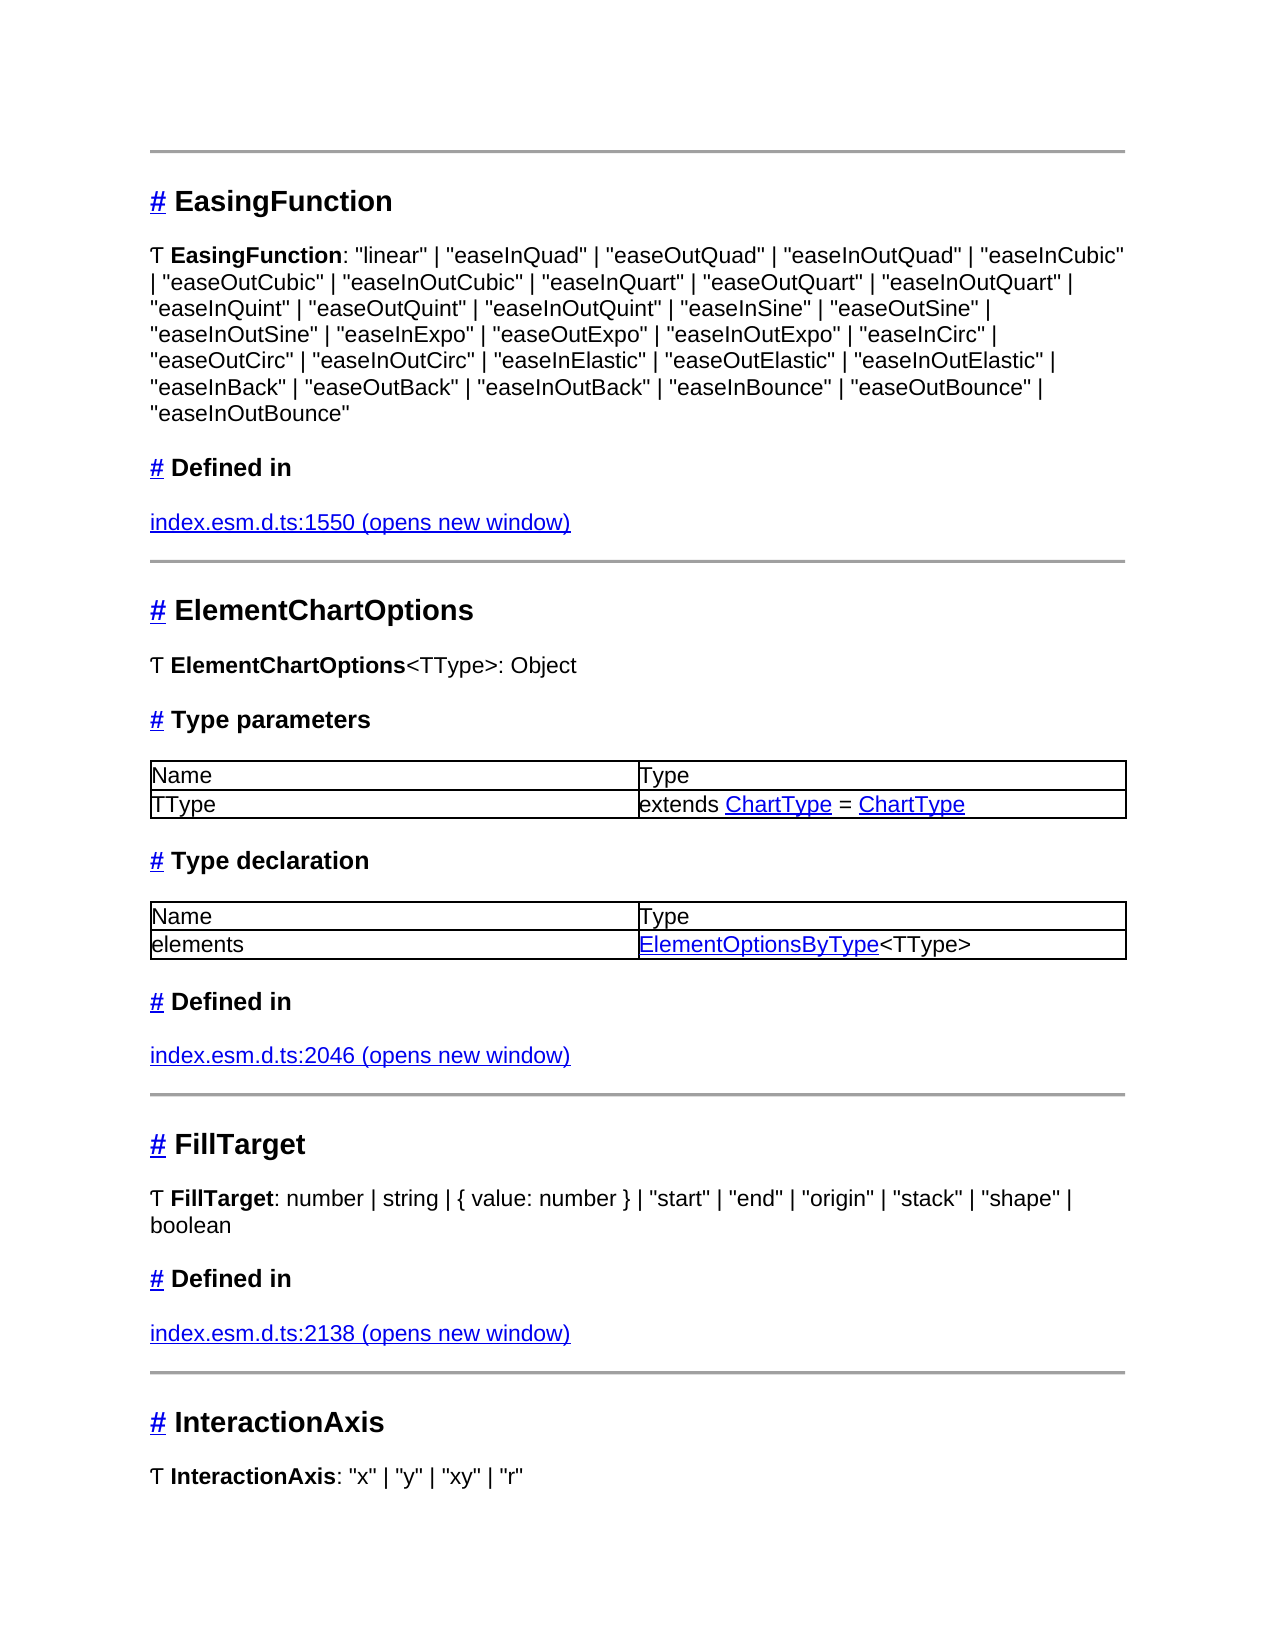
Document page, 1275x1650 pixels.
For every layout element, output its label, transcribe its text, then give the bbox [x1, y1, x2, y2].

text Ƭ InteractionAxis: "x" | "y" | "xy" | "r" [150, 1463, 1125, 1489]
table_cell extends ChartType = ChartType [640, 791, 1125, 817]
text Ƭ ElementChartOptions<TType>: Object [150, 652, 1125, 678]
text Ƭ EasingFunction: "linear" | "easeInQuad" | "easeOutQuad" | "easeInOutQuad" | "easeInCubic" | "easeOutCubic" | "easeInOutCubic" | "easeInQuart" | "easeOutQuart" | "easeInOutQuart" | "easeInQuint" | "easeOutQuint" | "easeInOutQuint" | "easeInSine" | "easeOutSine" | "easeInOutSine" | "easeInExpo" | "easeOutExpo" | "easeInOutExpo" | "easeInCirc" | "easeOutCirc" | "easeInOutCirc" | "easeInElastic" | "easeOutElastic" | "easeInOutElastic" | "easeInBack" | "easeOutBack" | "easeInOutBack" | "easeInBounce" | "easeOutBounce" | "easeInOutBounce" [150, 242, 1125, 427]
subtitle # Defined in [150, 986, 1125, 1015]
subtitle # Defined in [150, 453, 1125, 482]
table_cell TType [152, 791, 638, 817]
table_header Type [640, 903, 1125, 929]
table_header Name [152, 903, 638, 929]
table_cell elements [152, 931, 638, 958]
subtitle # InteractionAxis [150, 1375, 1125, 1438]
table_cell ElementOptionsByType<TType> [640, 931, 1125, 958]
subtitle # ElementChartOptions [150, 563, 1125, 627]
subtitle # Defined in [150, 1264, 1125, 1293]
subtitle # EasingFunction [150, 154, 1125, 217]
subtitle # Type declaration [150, 846, 1125, 874]
subtitle # Type parameters [150, 705, 1125, 733]
subtitle # FillTarget [150, 1097, 1125, 1160]
text index.esm.d.ts:2138 (opens new window) [150, 1320, 1125, 1346]
text index.esm.d.ts:1550 (opens new window) [150, 508, 1125, 535]
table_header Name [152, 762, 638, 788]
table_header Type [640, 762, 1125, 788]
text Ƭ FillTarget: number | string | { value: number } | "start" | "end" | "origin" | "stack" | "shape" | boolean [150, 1185, 1125, 1238]
text index.esm.d.ts:2046 (opens new window) [150, 1042, 1125, 1068]
